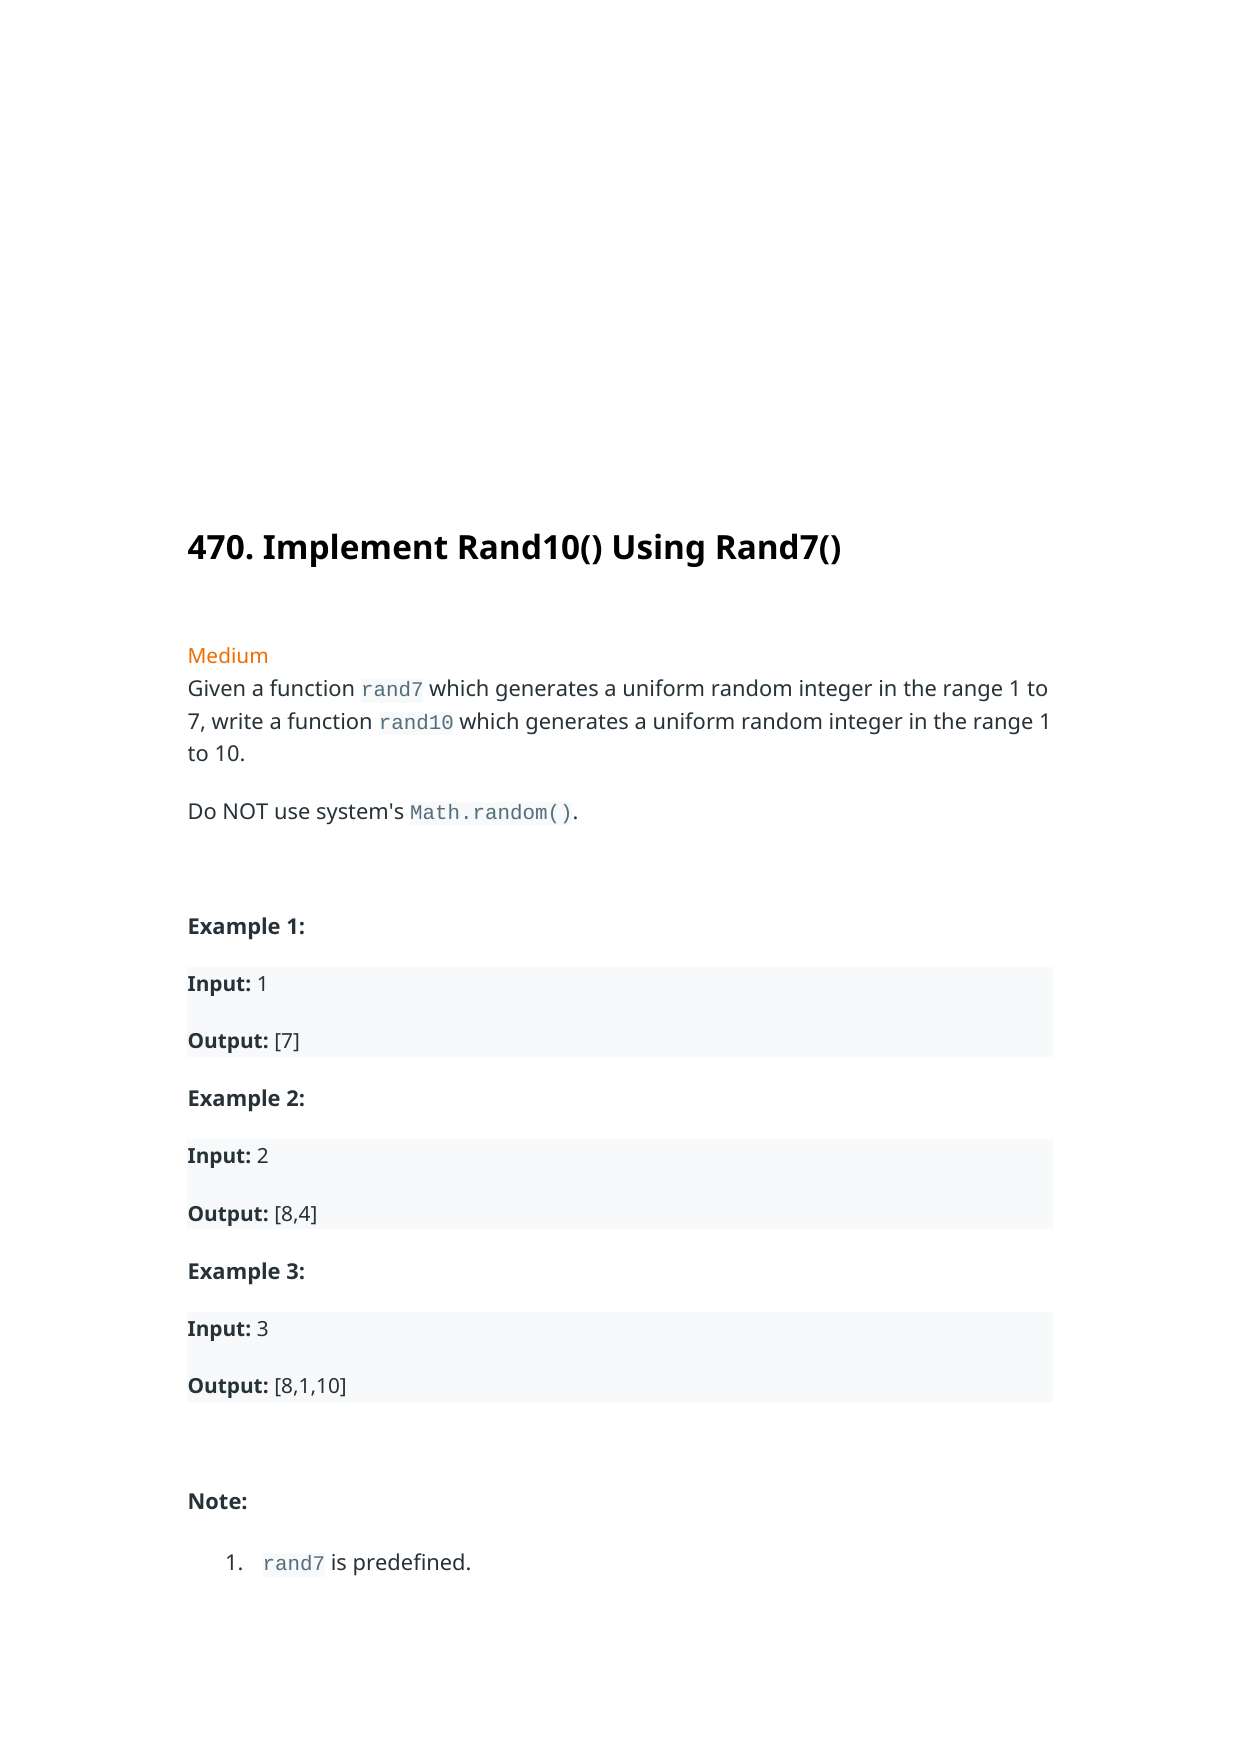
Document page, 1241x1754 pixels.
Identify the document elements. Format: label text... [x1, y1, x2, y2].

text Do NOT use system's Math.random(). [187, 794, 1053, 827]
text Example 3: [187, 1254, 1053, 1287]
text Medium [187, 639, 1053, 672]
text Output: [7] [187, 1024, 1053, 1057]
text Example 2: [187, 1082, 1053, 1114]
text Input: 2 [187, 1139, 1053, 1172]
text Output: [8,4] [187, 1197, 1053, 1229]
text Input: 1 [187, 967, 1053, 999]
text Example 1: [187, 909, 1053, 942]
text Input: 3 [187, 1312, 1053, 1344]
list rand7 is predefined. [225, 1546, 1053, 1578]
text Note: [187, 1484, 1053, 1517]
text Output: [8,1,10] [187, 1369, 1053, 1402]
text Given a function rand7 which generates a uniform random integer in the range 1 to 7, write a function rand10 which generates a uniform random integer in the range 1 to 10. [187, 672, 1053, 769]
subtitle 470. Implement Rand10() Using Rand7() [187, 514, 1053, 579]
